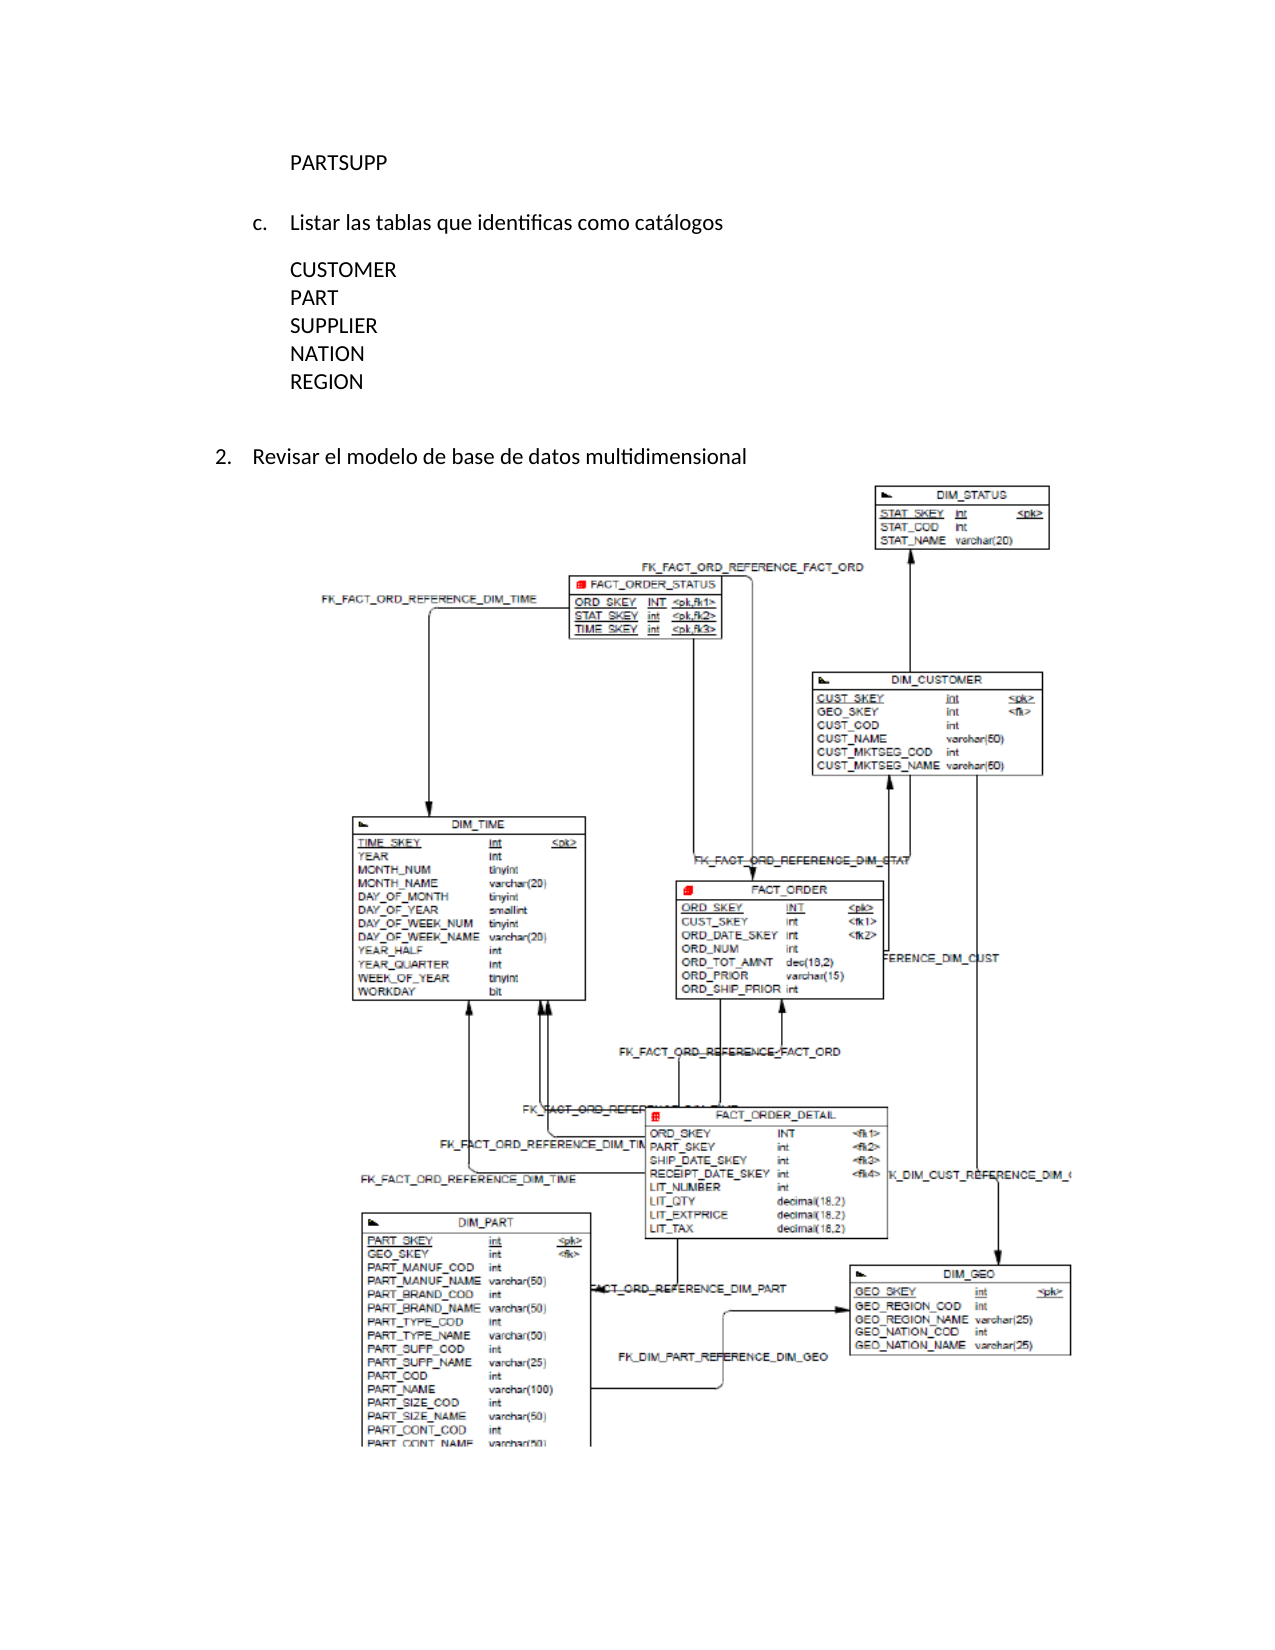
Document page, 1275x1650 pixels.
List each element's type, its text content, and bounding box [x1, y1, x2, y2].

list PARTSUPP [290, 148, 1098, 176]
text REGION [290, 367, 1098, 395]
text SUPPLIER [290, 311, 1098, 339]
picture [252, 472, 1173, 1495]
text CUSTOMER [290, 255, 1098, 283]
text NATION [290, 339, 1098, 367]
list Revisar el modelo de base de datos multidimensional [215, 442, 1098, 470]
text PART [290, 283, 1098, 311]
list Listar las tablas que identificas como catálogos [252, 208, 1098, 236]
